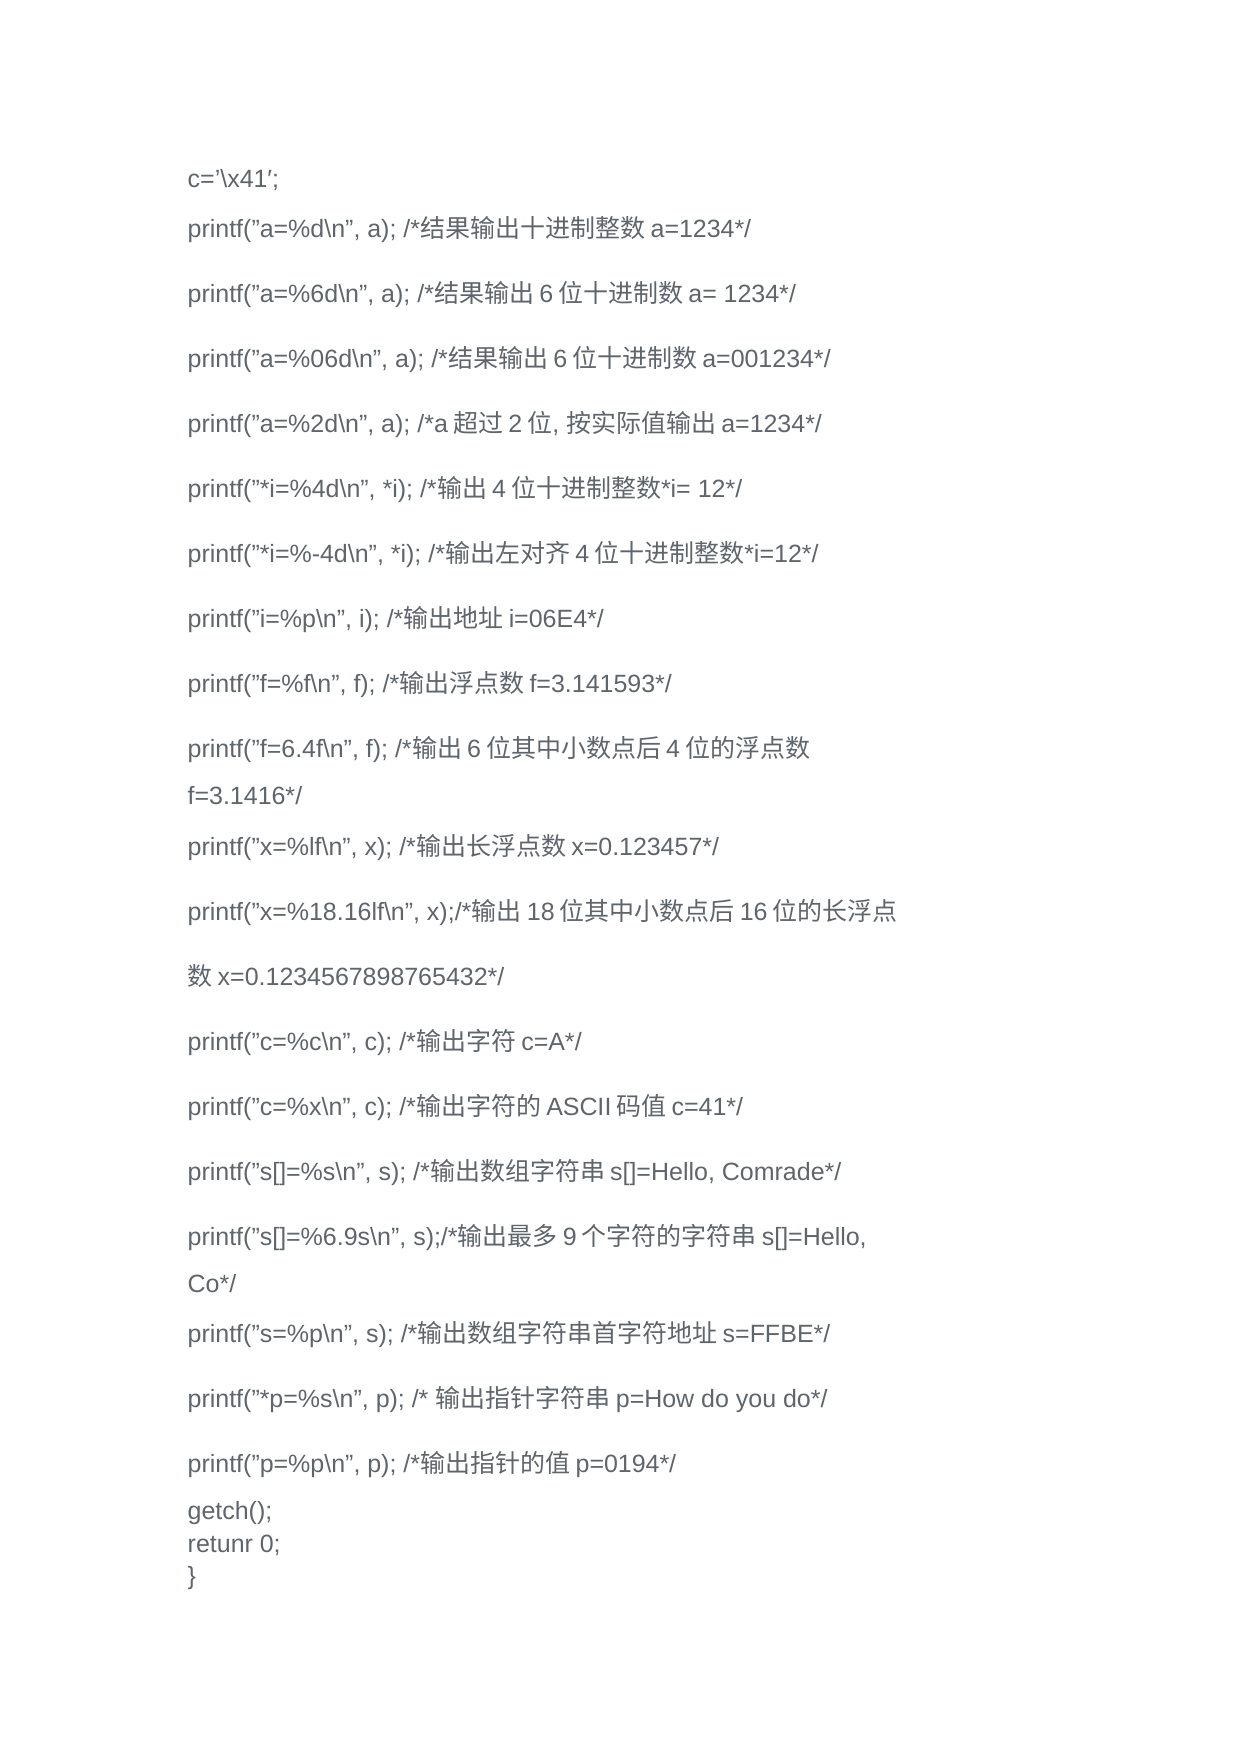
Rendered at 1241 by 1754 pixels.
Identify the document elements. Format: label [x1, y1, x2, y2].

text [187, 162, 1053, 1592]
